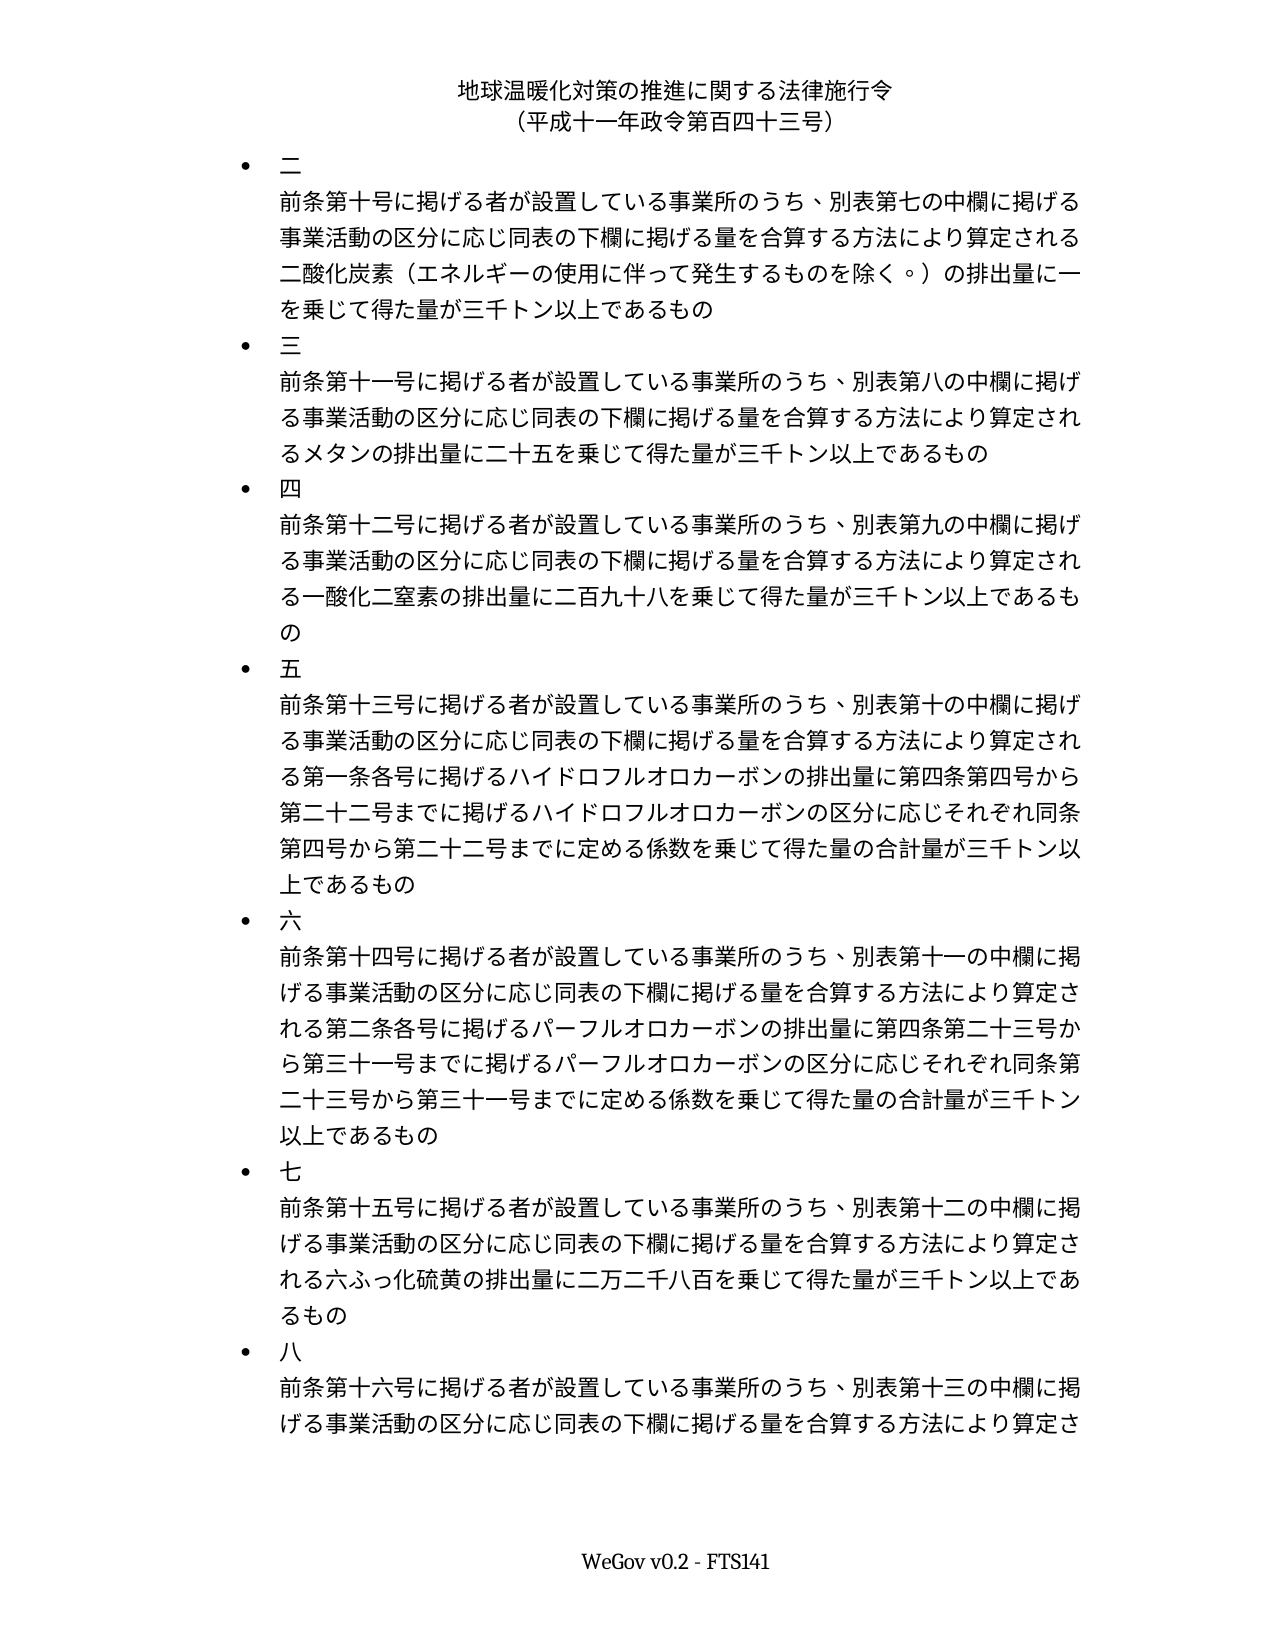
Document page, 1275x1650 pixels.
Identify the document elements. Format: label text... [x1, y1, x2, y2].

list 六 前条第十四号に掲げる者が設置している事業所のうち、別表第十一の中欄に掲げる事業活動の区分に応じ同表の下欄に掲げる量を合算する方法により算定される第二条各号に掲げるパーフルオロカーボンの排出量に第四条第二十三号から第三十一号までに掲げるパーフルオロカーボンの区分に応じそれぞれ同条第二十三号から第三十一号までに定める係数を乗じて得た量の合計量が三千トン以上であるもの [242, 905, 1087, 1152]
list 四 前条第十二号に掲げる者が設置している事業所のうち、別表第九の中欄に掲げる事業活動の区分に応じ同表の下欄に掲げる量を合算する方法により算定される一酸化二窒素の排出量に二百九十八を乗じて得た量が三千トン以上であるもの [242, 473, 1087, 648]
list 二 前条第十号に掲げる者が設置している事業所のうち、別表第七の中欄に掲げる事業活動の区分に応じ同表の下欄に掲げる量を合算する方法により算定される二酸化炭素（エネルギーの使用に伴って発生するものを除く。）の排出量に一を乗じて得た量が三千トン以上であるもの [242, 150, 1087, 325]
list 三 前条第十一号に掲げる者が設置している事業所のうち、別表第八の中欄に掲げる事業活動の区分に応じ同表の下欄に掲げる量を合算する方法により算定されるメタンの排出量に二十五を乗じて得た量が三千トン以上であるもの [242, 330, 1087, 469]
list 五 前条第十三号に掲げる者が設置している事業所のうち、別表第十の中欄に掲げる事業活動の区分に応じ同表の下欄に掲げる量を合算する方法により算定される第一条各号に掲げるハイドロフルオロカーボンの排出量に第四条第四号から第二十二号までに掲げるハイドロフルオロカーボンの区分に応じそれぞれ同条第四号から第二十二号までに定める係数を乗じて得た量の合計量が三千トン以上であるもの [242, 653, 1087, 900]
list 七 前条第十五号に掲げる者が設置している事業所のうち、別表第十二の中欄に掲げる事業活動の区分に応じ同表の下欄に掲げる量を合算する方法により算定される六ふっ化硫黄の排出量に二万二千八百を乗じて得た量が三千トン以上であるもの [242, 1156, 1087, 1331]
list 八 前条第十六号に掲げる者が設置している事業所のうち、別表第十三の中欄に掲げる事業活動の区分に応じ同表の下欄に掲げる量を合算する方法により算定される三ふっ化窒素の排出量に一万七千二百を乗じて得た量が三千トン以上であるもの [242, 1336, 1087, 1439]
